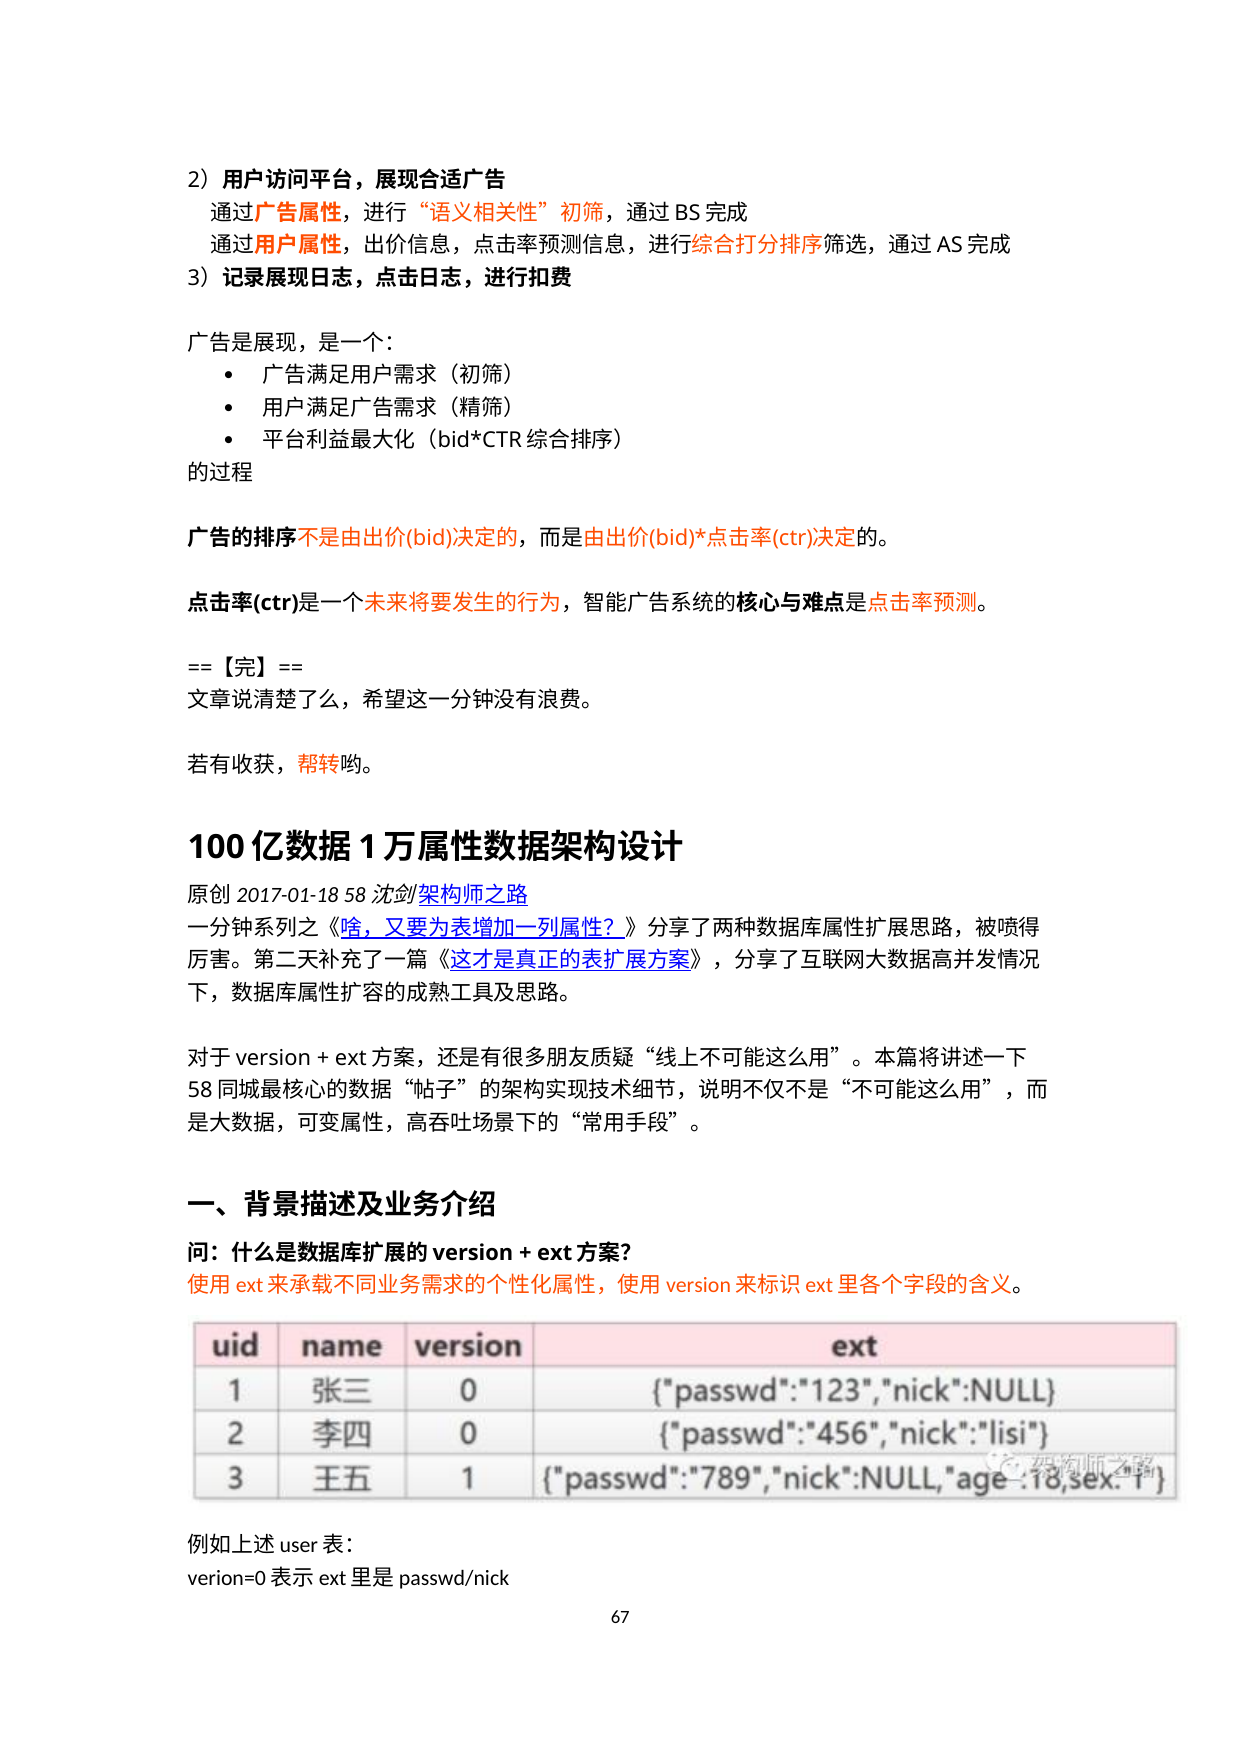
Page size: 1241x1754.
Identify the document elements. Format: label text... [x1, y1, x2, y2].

text 对于version + ext方案，还是有很多朋友质疑“线上不可能这么用”。本篇将讲述一下58同城最核心的数据“帖子”的架构实现技术细节，说明不仅不是“不可能这么用”，而是大数据，可变属性，高吞吐场景下的“常用手段”。 [187, 1039, 1053, 1137]
text 一、背景描述及业务介绍 [187, 1169, 1053, 1234]
text 通过广告属性，进行“语义相关性”初筛，通过BS完成 [187, 194, 1053, 227]
list 广告满足用户需求（初筛） [225, 357, 1053, 389]
subtitle 100亿数据1万属性数据架构设计 [187, 812, 1053, 877]
text 广告是展现，是一个： [187, 324, 1053, 357]
list 平台利益最大化（bid*CTR综合排序） [225, 422, 1053, 454]
text 一分钟系列之《啥，又要为表增加一列属性？》分享了两种数据库属性扩展思路，被喷得厉害。第二天补充了一篇《这才是真正的表扩展方案》，分享了互联网大数据高并发情况下，数据库属性扩容的成熟工具及思路。 [187, 909, 1053, 1007]
text 广告的排序不是由出价(bid)决定的，而是由出价(bid)*点击率(ctr)决定的。 [187, 519, 1053, 552]
text 的过程 [187, 454, 1053, 487]
text 原创 2017-01-18 58沈剑 架构师之路 [187, 877, 1053, 909]
text 通过用户属性，出价信息，点击率预测信息，进行综合打分排序筛选，通过AS完成 [187, 227, 1053, 259]
text 若有收获，帮转哟。 [187, 747, 1053, 779]
picture [187, 1315, 1188, 1511]
text ==【完】== [187, 649, 1053, 682]
text verion=0表示ext里是passwd/nick [187, 1559, 1053, 1592]
text 3）记录展现日志，点击日志，进行扣费 [187, 259, 1053, 292]
text 问：什么是数据库扩展的version + ext方案？ [187, 1234, 1053, 1267]
text 点击率(ctr)是一个未来将要发生的行为，智能广告系统的核心与难点是点击率预测。 [187, 584, 1053, 617]
text 例如上述user表： [187, 1527, 1053, 1559]
text 使用ext来承载不同业务需求的个性化属性，使用version来标识ext里各个字段的含义。 [187, 1267, 1053, 1299]
list 用户满足广告需求（精筛） [225, 389, 1053, 422]
text 2）用户访问平台，展现合适广告 [187, 162, 1053, 194]
text 文章说清楚了么，希望这一分钟没有浪费。 [187, 682, 1053, 714]
